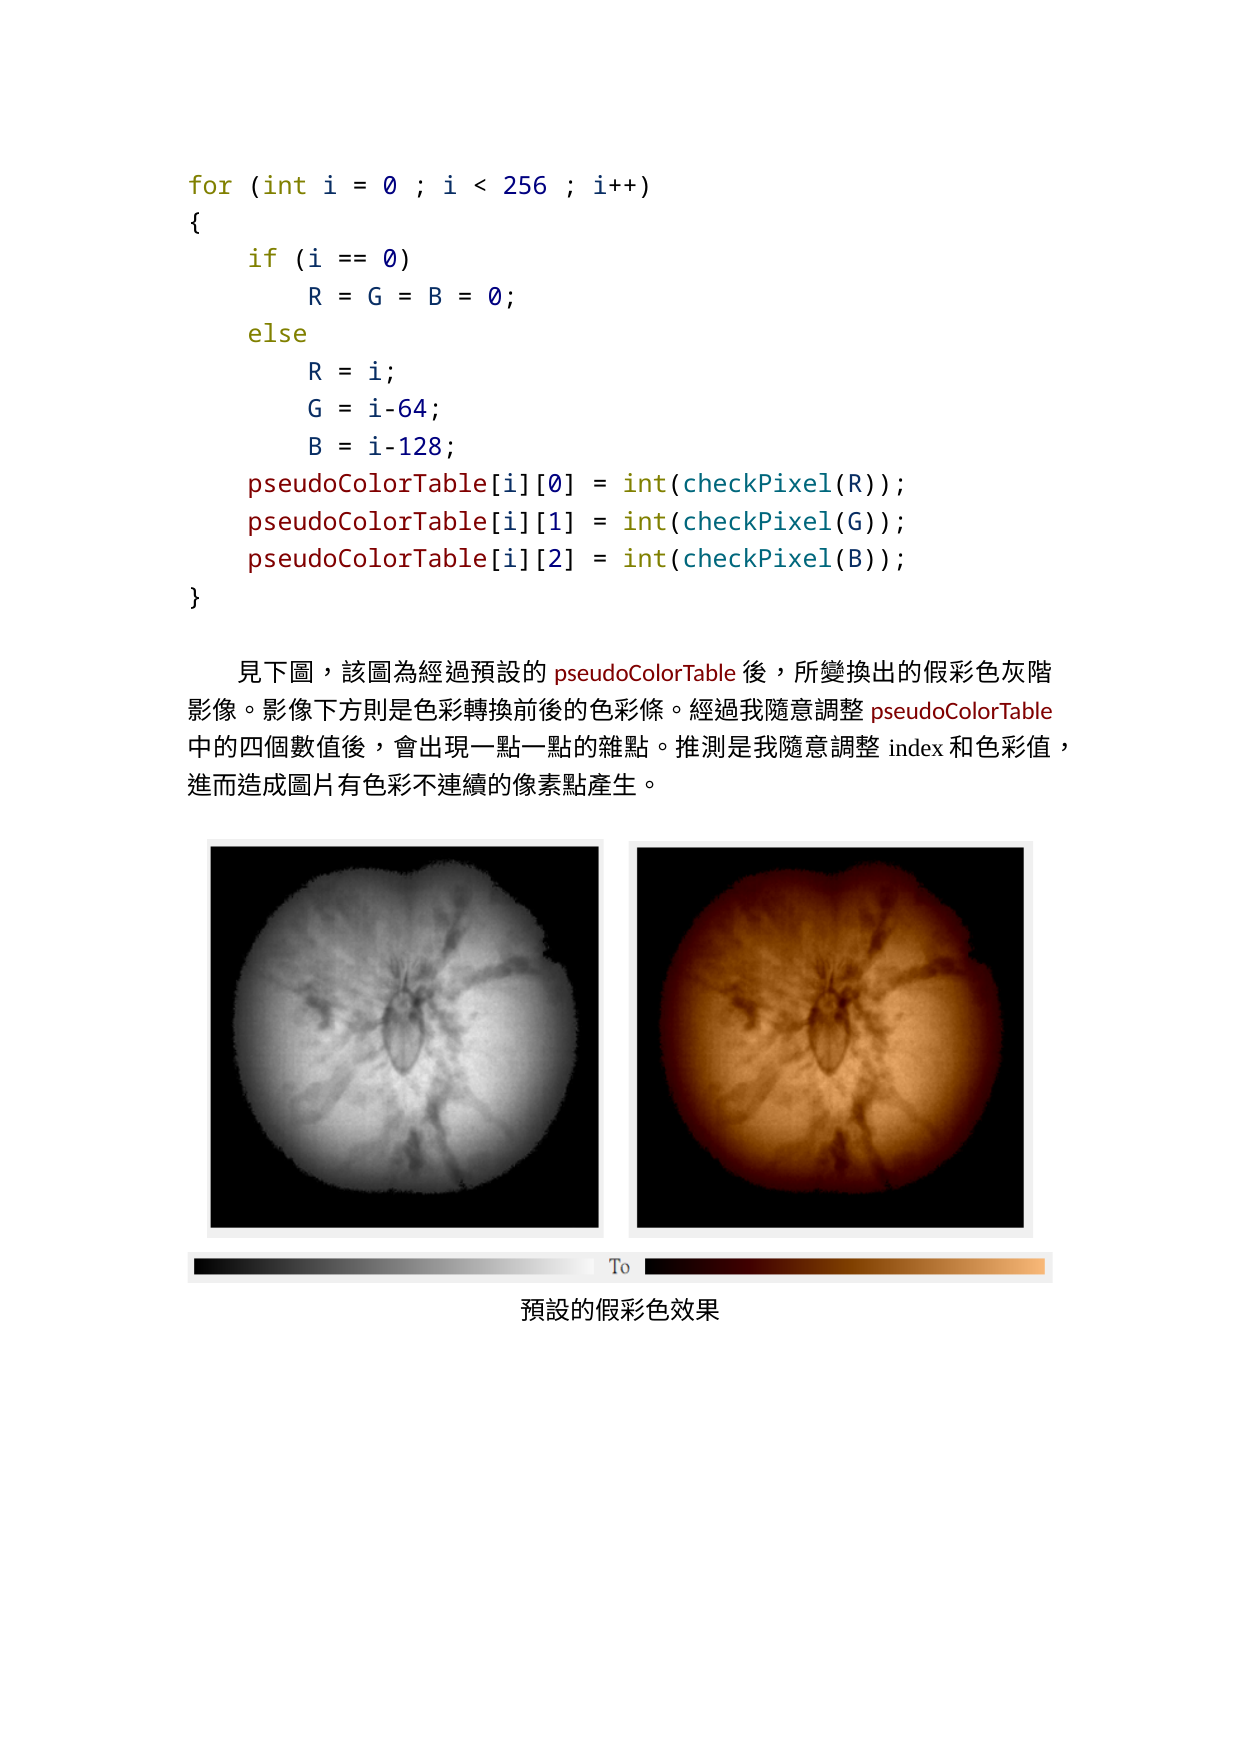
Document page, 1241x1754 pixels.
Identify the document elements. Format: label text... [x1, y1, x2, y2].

text pseudoColorTable[i][2] = int(checkPixel(B)); [187, 539, 1053, 577]
text for (int i = 0 ; i < 256 ; i++) [187, 164, 1053, 202]
picture [628, 841, 1034, 1238]
text G = i-64; [187, 389, 1053, 427]
picture [207, 839, 604, 1238]
text pseudoColorTable[i][1] = int(checkPixel(G)); [187, 502, 1053, 539]
text else [187, 314, 1053, 352]
text pseudoColorTable[i][0] = int(checkPixel(R)); [187, 464, 1053, 502]
text 預設的假彩色效果 [187, 1289, 1053, 1327]
text if (i == 0) [187, 239, 1053, 277]
text R = i; [187, 352, 1053, 389]
picture [187, 1252, 1053, 1283]
text R = G = B = 0; [187, 277, 1053, 314]
text B = i-128; [187, 427, 1053, 464]
text } [187, 577, 1053, 614]
text 見下圖，該圖為經過預設的pseudoColorTable後，所變換出的假彩色灰階影像。影像下方則是色彩轉換前後的色彩條。經過我隨意調整pseudoColorTable中的四個數值後，會出現一點一點的雜點。推測是我隨意調整index和色彩值，進而造成圖片有色彩不連續的像素點產生。 [187, 652, 1053, 802]
text { [187, 202, 1053, 239]
